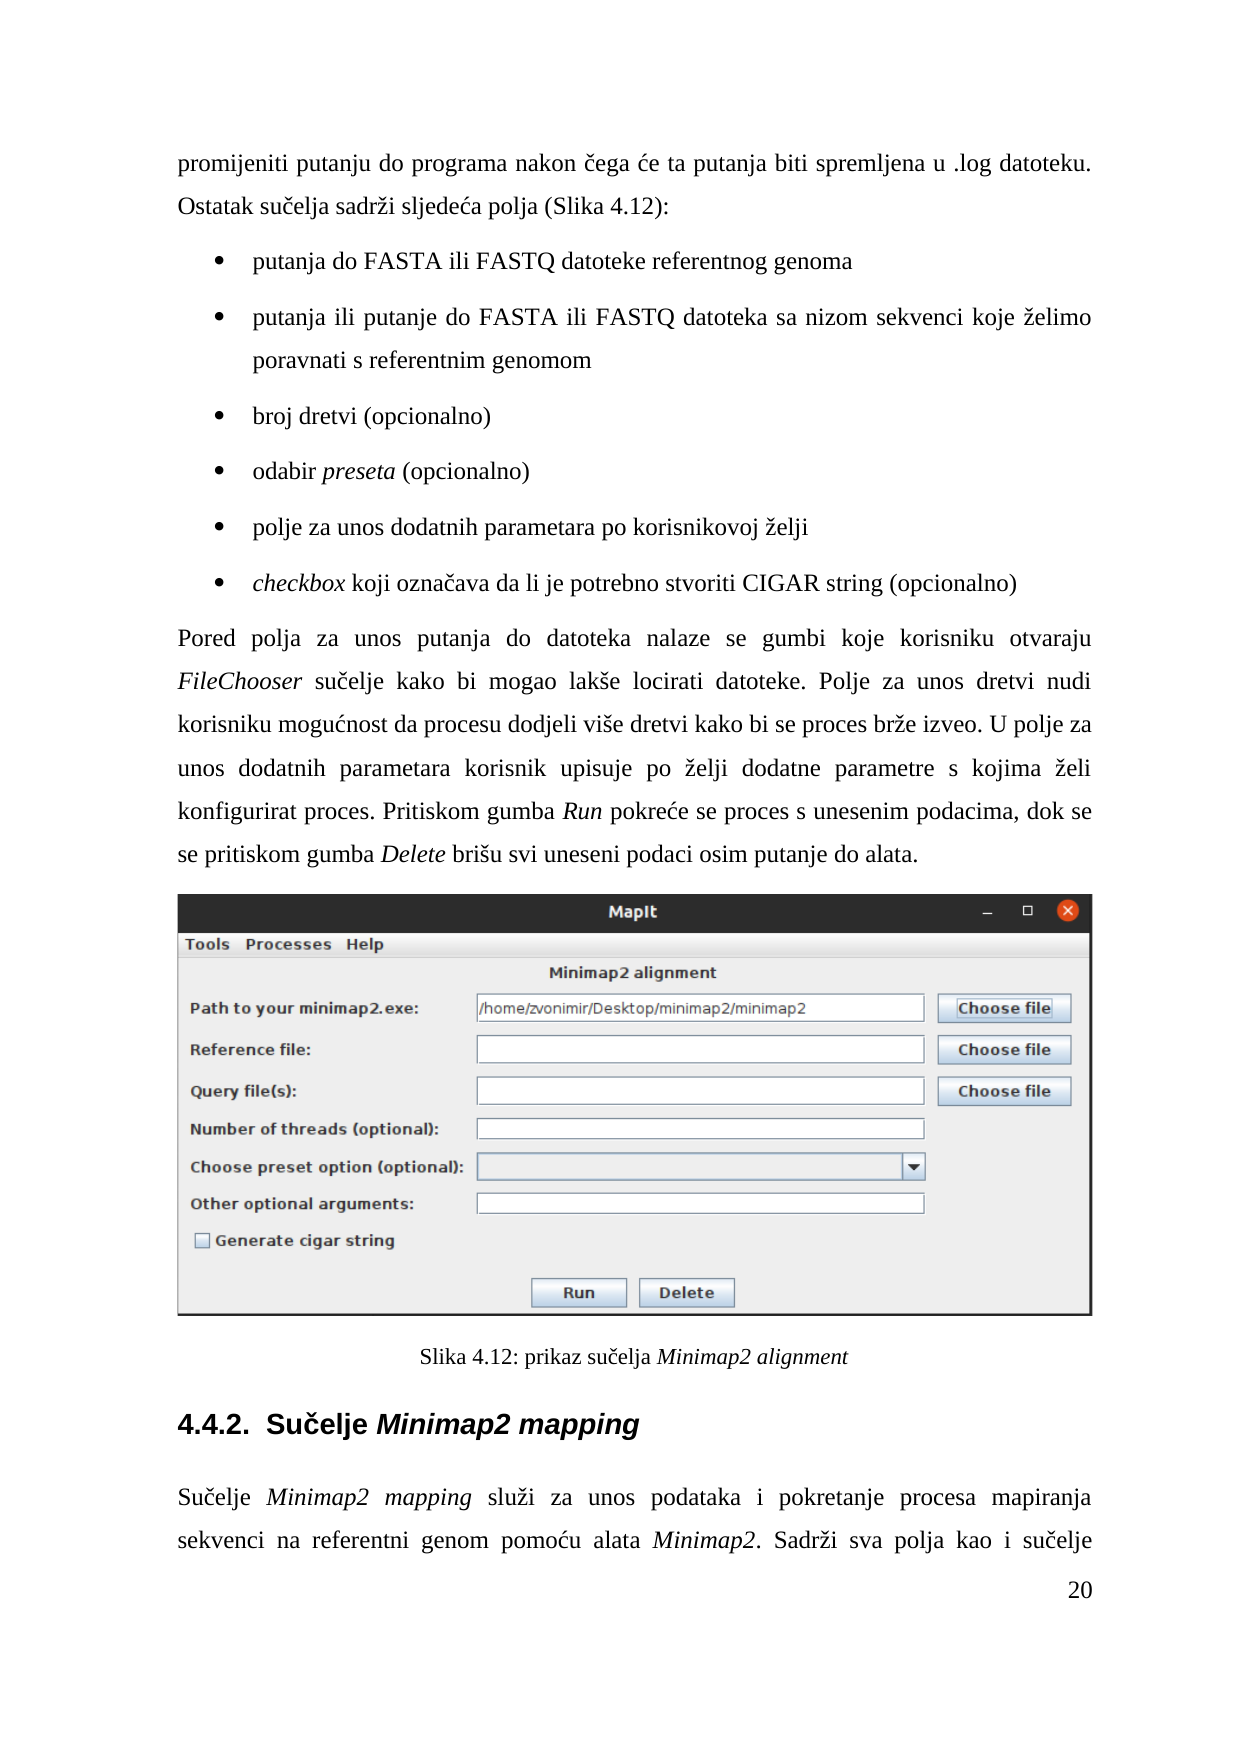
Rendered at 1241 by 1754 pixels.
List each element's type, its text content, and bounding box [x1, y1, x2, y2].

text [177, 1482, 1092, 1554]
list polje za unos dodatnih parametara po korisnikovoj želji [215, 512, 1092, 541]
picture [177, 894, 1093, 1316]
list putanja do FASTA ili FASTQ datoteke referentnog genoma [215, 246, 1092, 275]
list putanja ili putanje do FASTA ili FASTQ datoteka sa nizom sekvenci koje želimo poravnati s referentnim genomom [215, 302, 1092, 374]
list odabir preseta (opcionalno) [215, 456, 1092, 485]
list checkbox koji označava da li je potrebno stvoriti CIGAR string (opcionalno) [215, 568, 1092, 596]
subtitle Sučelje Minimap2 mapping [177, 1407, 1092, 1441]
text Pored polja za unos putanja do datoteka nalaze se gumbi koje korisniku otvaraju FileChooser sučelje kako bi mogao lakše locirati datoteke. Polje za unos dretvi nudi korisniku mogućnost da procesu dodjeli više dretvi kako bi se proces brže izveo. U polje za unos dodatnih parametara korisnik upisuje po želji dodatne parametre s kojima želi konfigurirat proces. Pritiskom gumba Run pokreće se proces s unesenim podacima, dok se se pritiskom gumba Delete brišu svi uneseni podaci osim putanje do alata. [177, 623, 1092, 868]
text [177, 148, 1092, 219]
list broj dretvi (opcionalno) [215, 401, 1092, 429]
